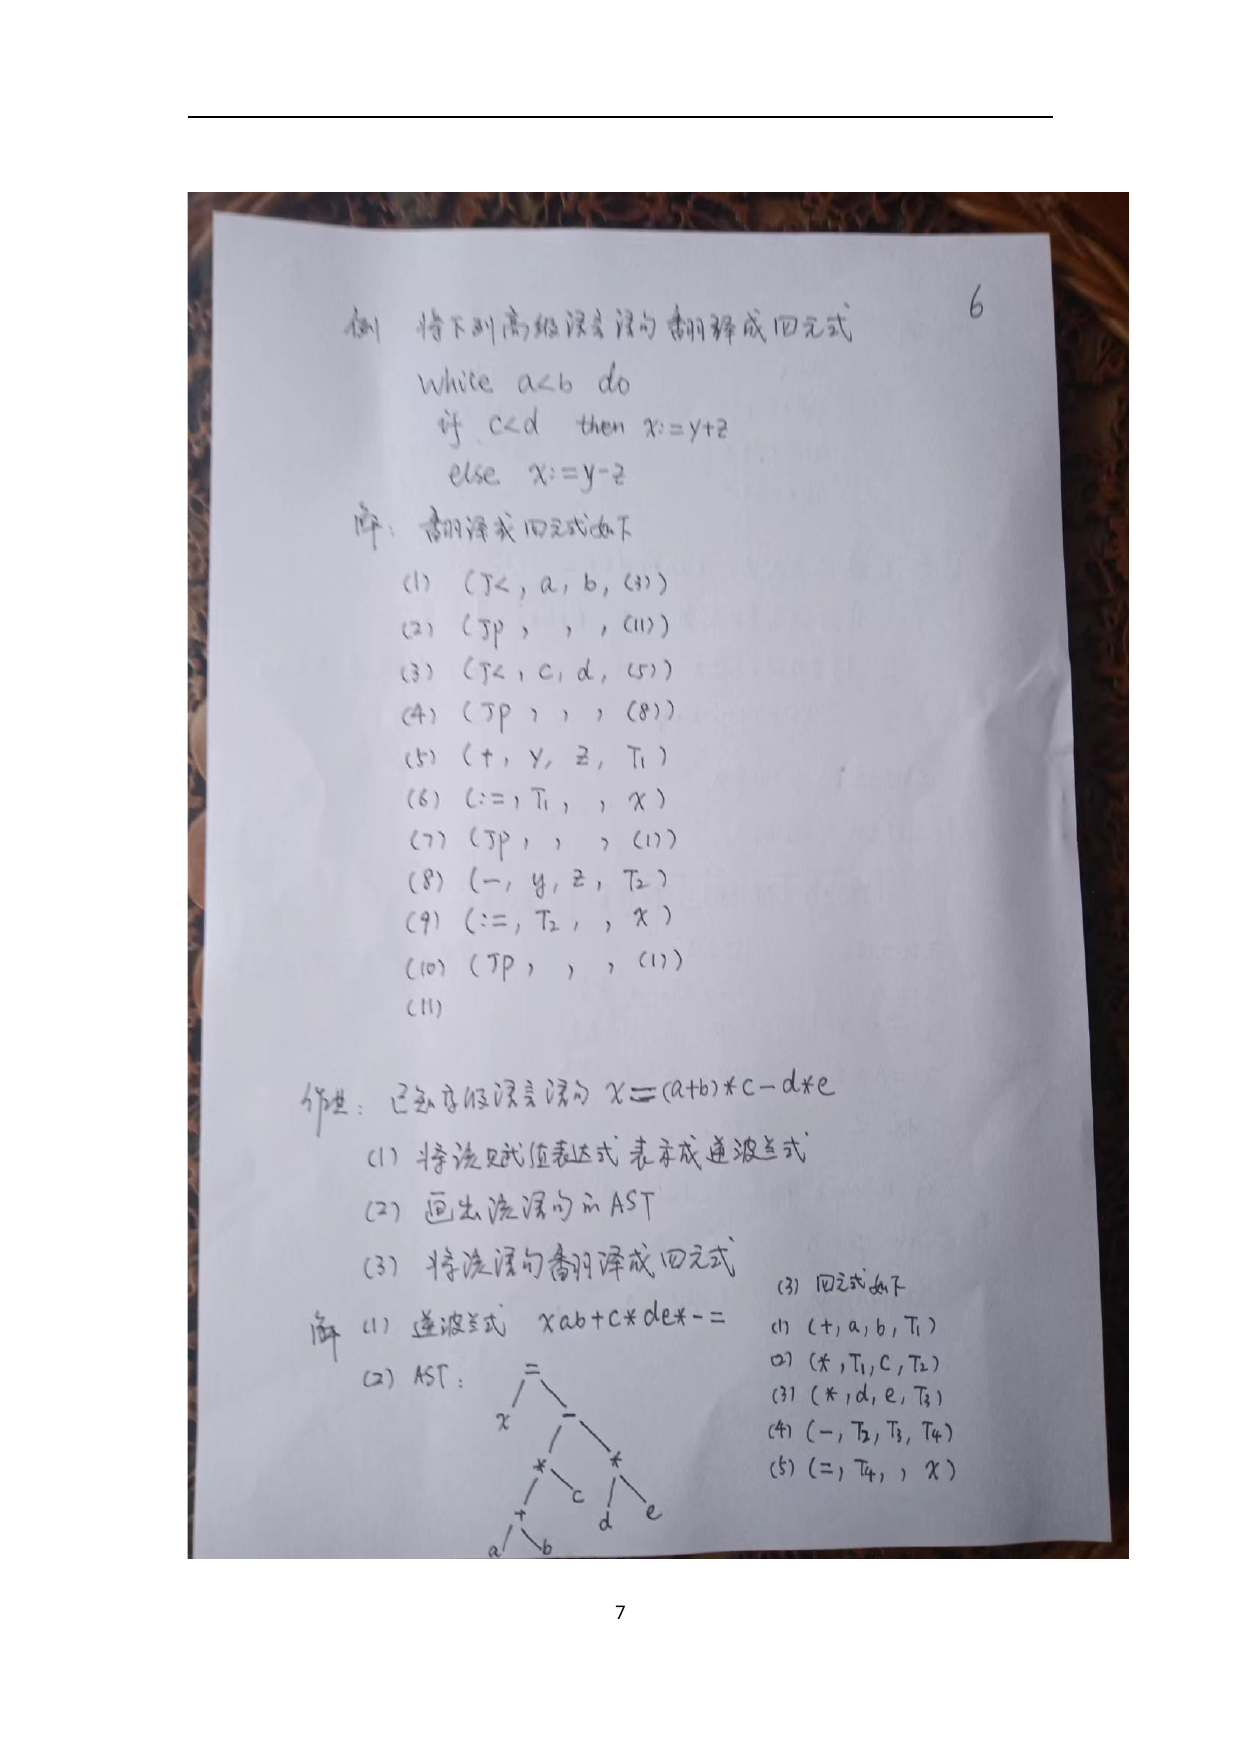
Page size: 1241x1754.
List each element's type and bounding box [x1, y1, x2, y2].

picture [187, 192, 1129, 1559]
